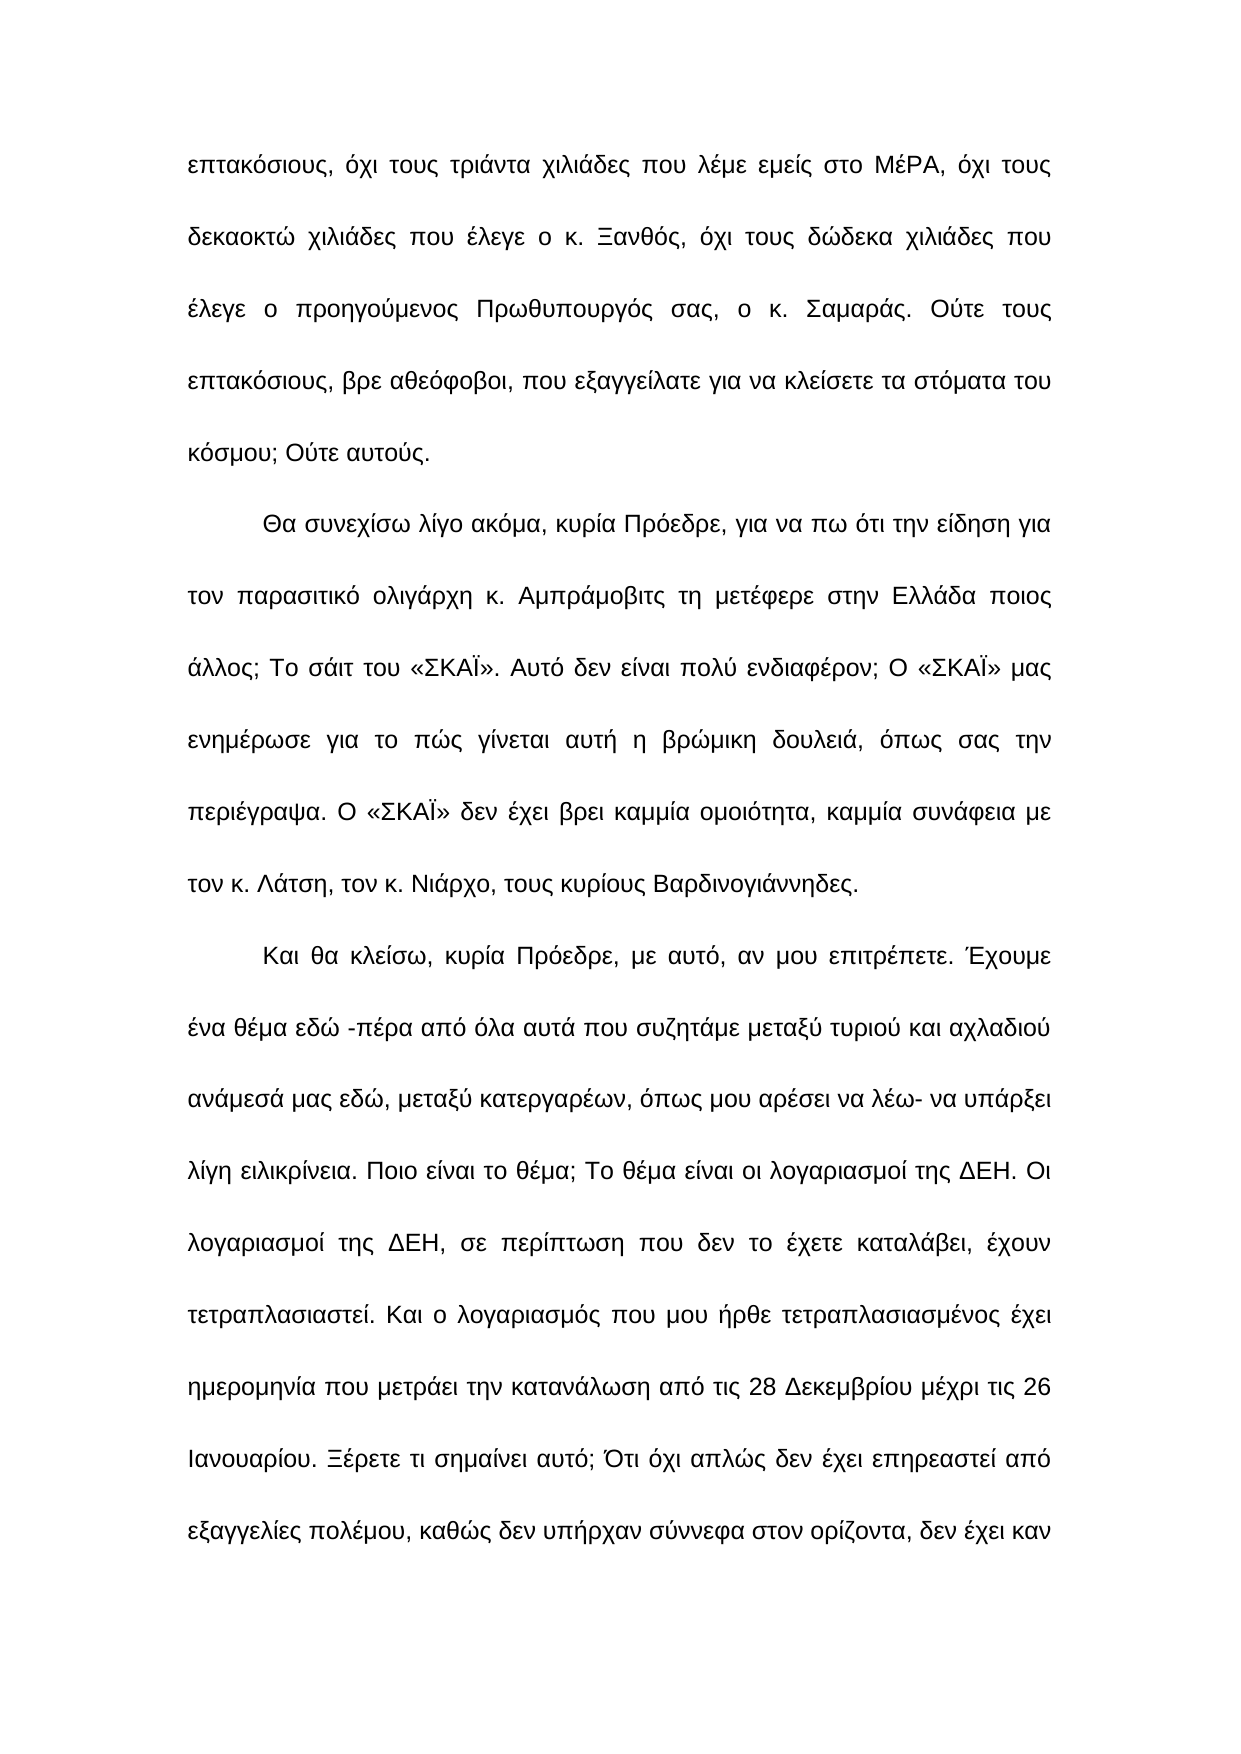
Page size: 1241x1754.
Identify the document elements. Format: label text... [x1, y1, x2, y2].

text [187, 941, 1053, 1544]
text Θα συνεχίσω λίγο ακόμα, κυρία Πρόεδρε, για να πω ότι την είδηση για τον παρασιτικό ολιγάρχη κ. Αμπράμοβιτς τη μετέφερε στην Ελλάδα ποιος άλλος; Το σάιτ του «ΣΚΑΪ». Αυτό δεν είναι πολύ ενδιαφέρον; Ο «ΣΚΑΪ» μας ενημέρωσε για το πώς γίνεται αυτή η βρώμικη δουλειά, όπως σας την περιέγραψα. Ο «ΣΚΑΪ» δεν έχει βρει καμμία ομοιότητα, καμμία συνάφεια με τον κ. Λάτση, τον κ. Νιάρχο, τους κυρίους Βαρδινογιάννηδες. [187, 509, 1053, 897]
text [187, 150, 1053, 466]
